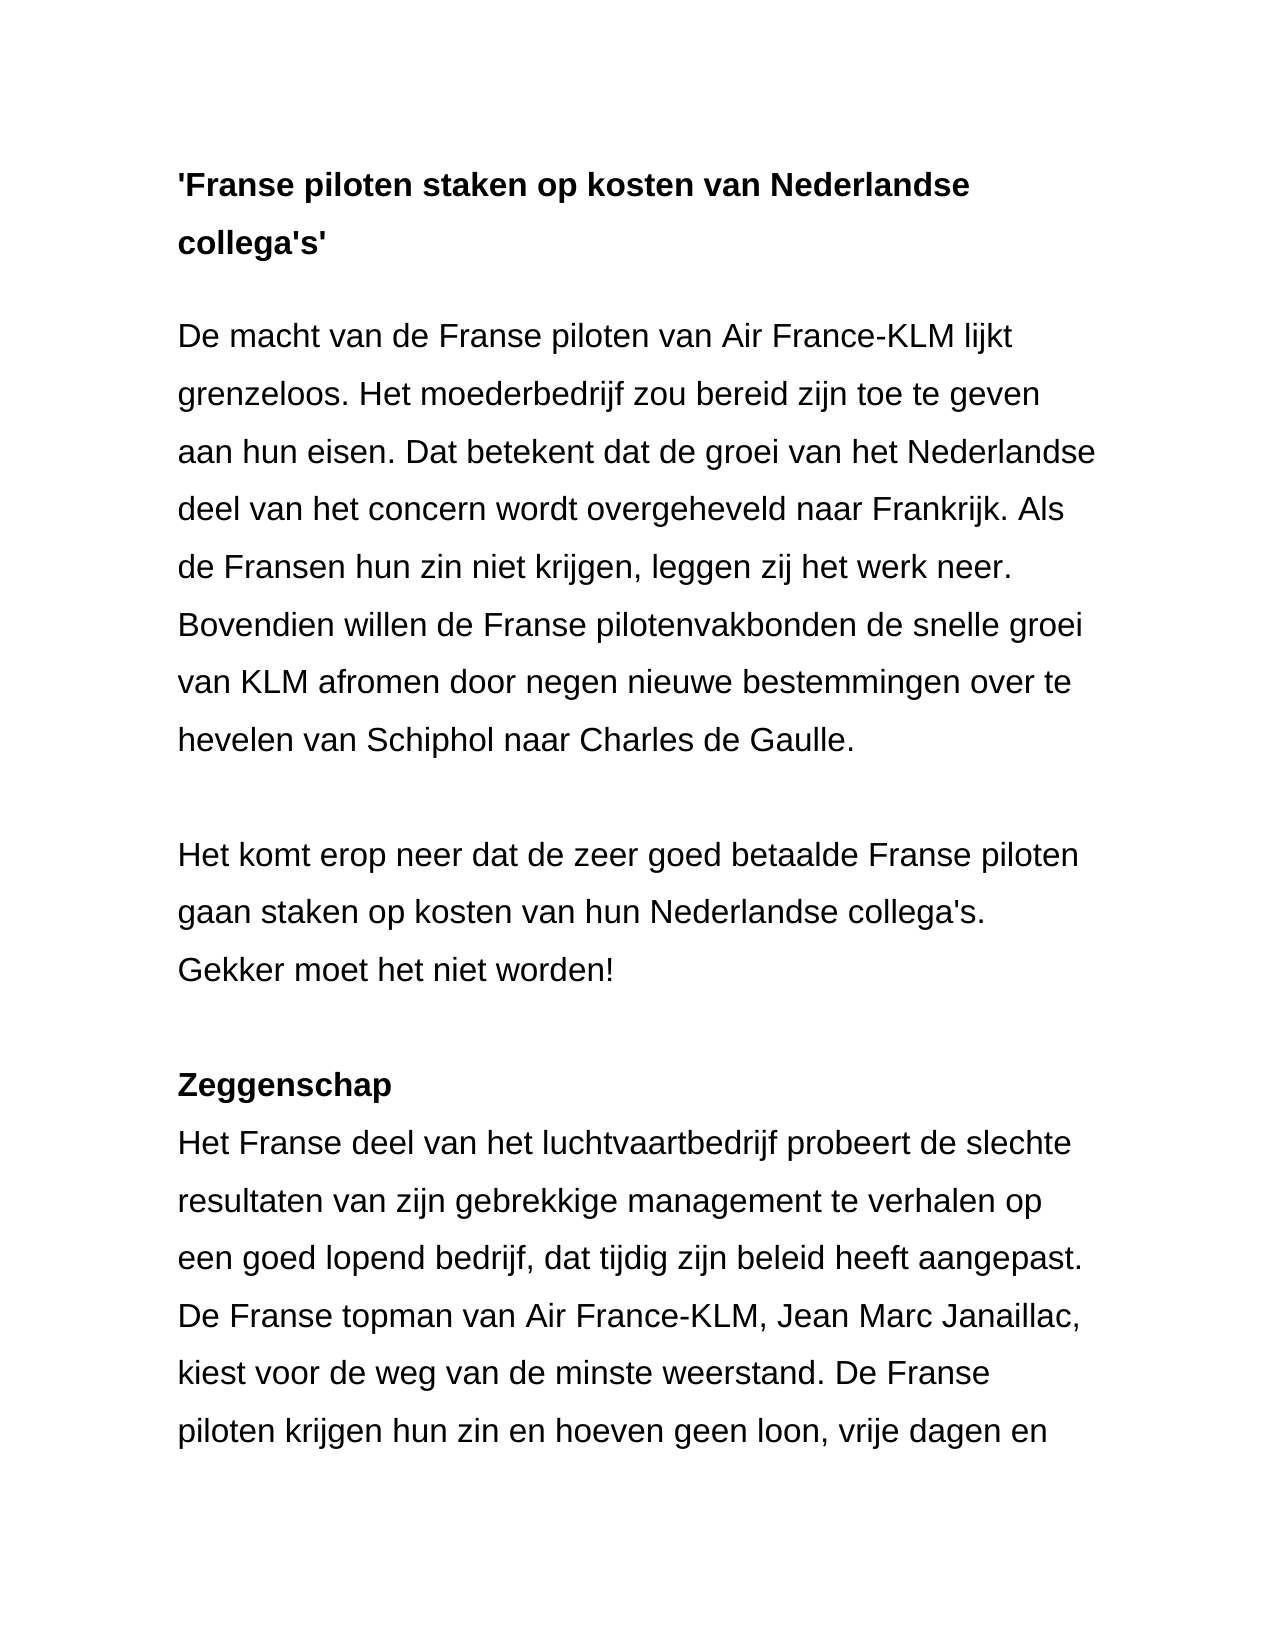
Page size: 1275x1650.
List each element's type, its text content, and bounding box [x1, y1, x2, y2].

text 'Franse piloten staken op kosten van Nederlandse collega's' [177, 166, 1098, 262]
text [177, 317, 1098, 1449]
